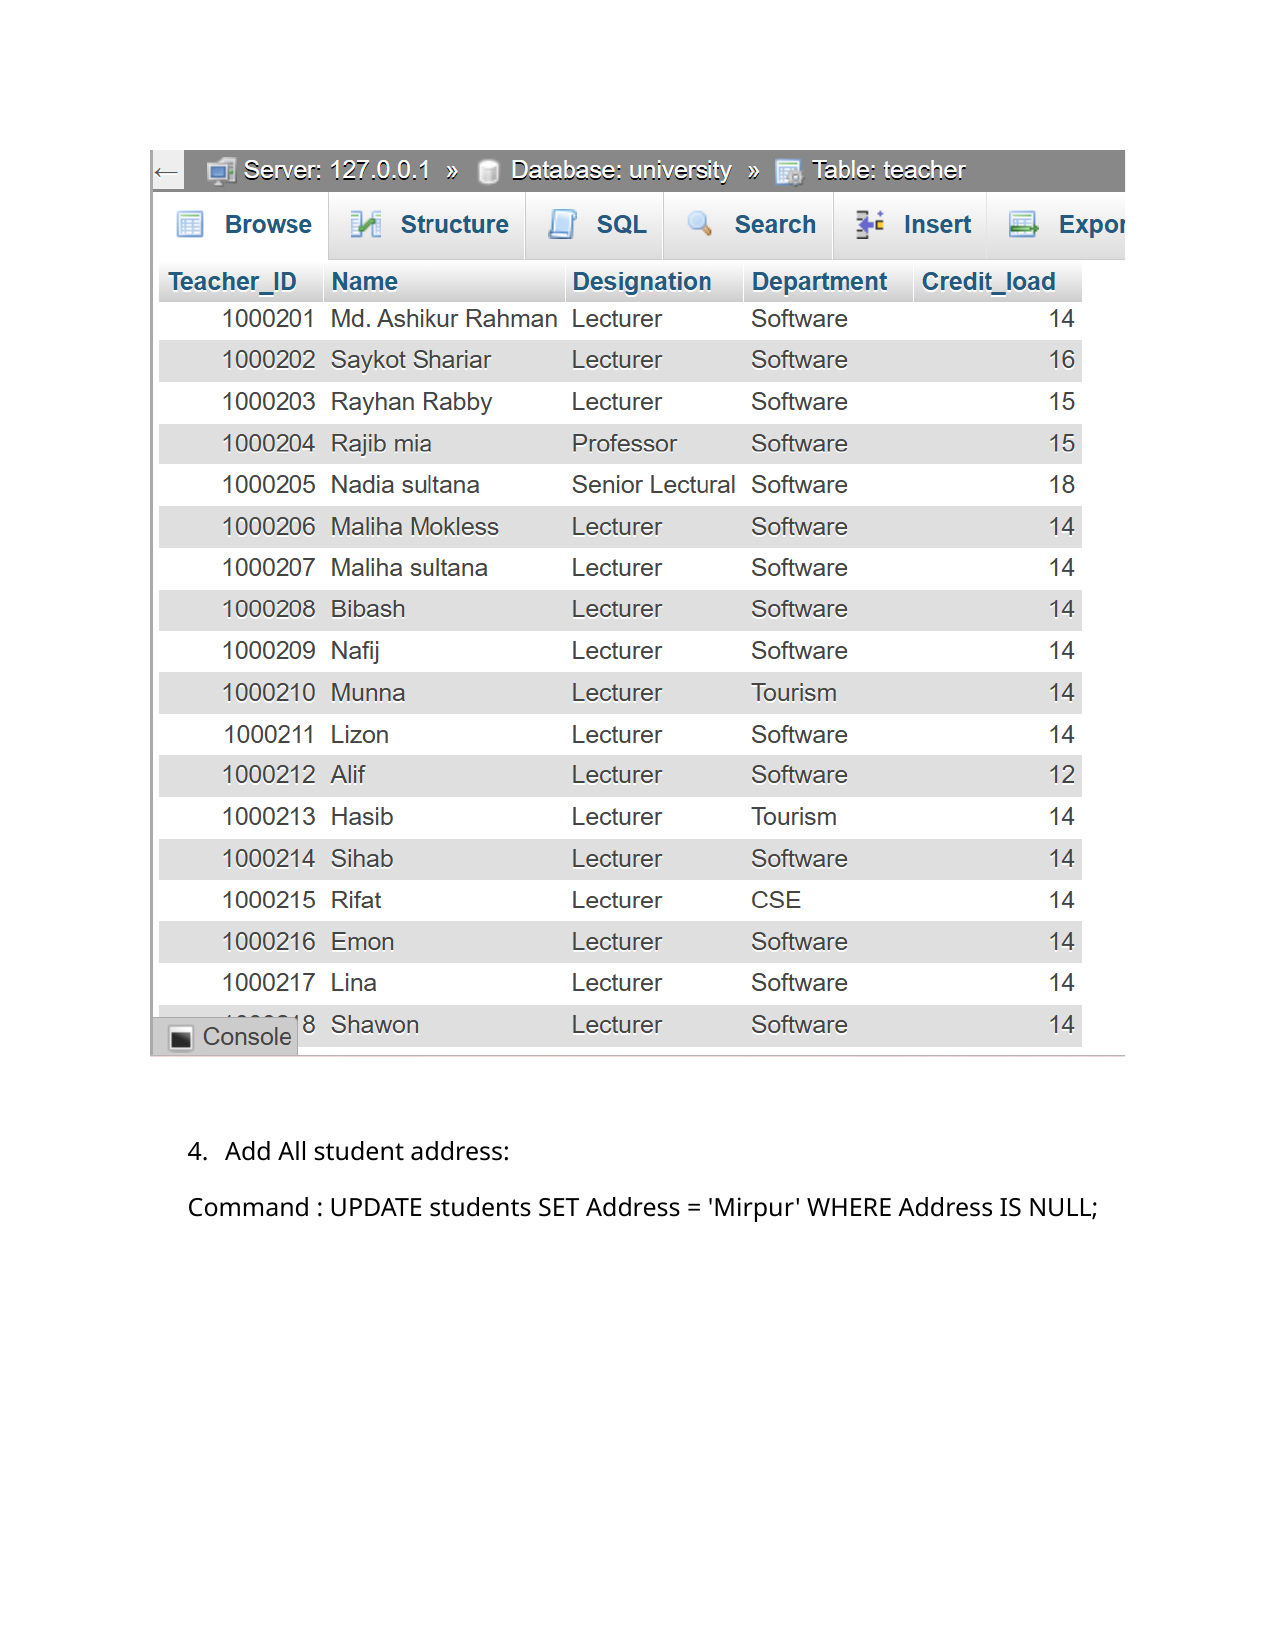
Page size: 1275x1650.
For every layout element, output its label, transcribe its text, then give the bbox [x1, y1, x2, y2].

text Command : UPDATE students SET Address = 'Mirpur' WHERE Address IS NULL; [150, 1190, 1125, 1224]
list Add All student address: [187, 1134, 1125, 1168]
picture [150, 150, 1125, 1057]
